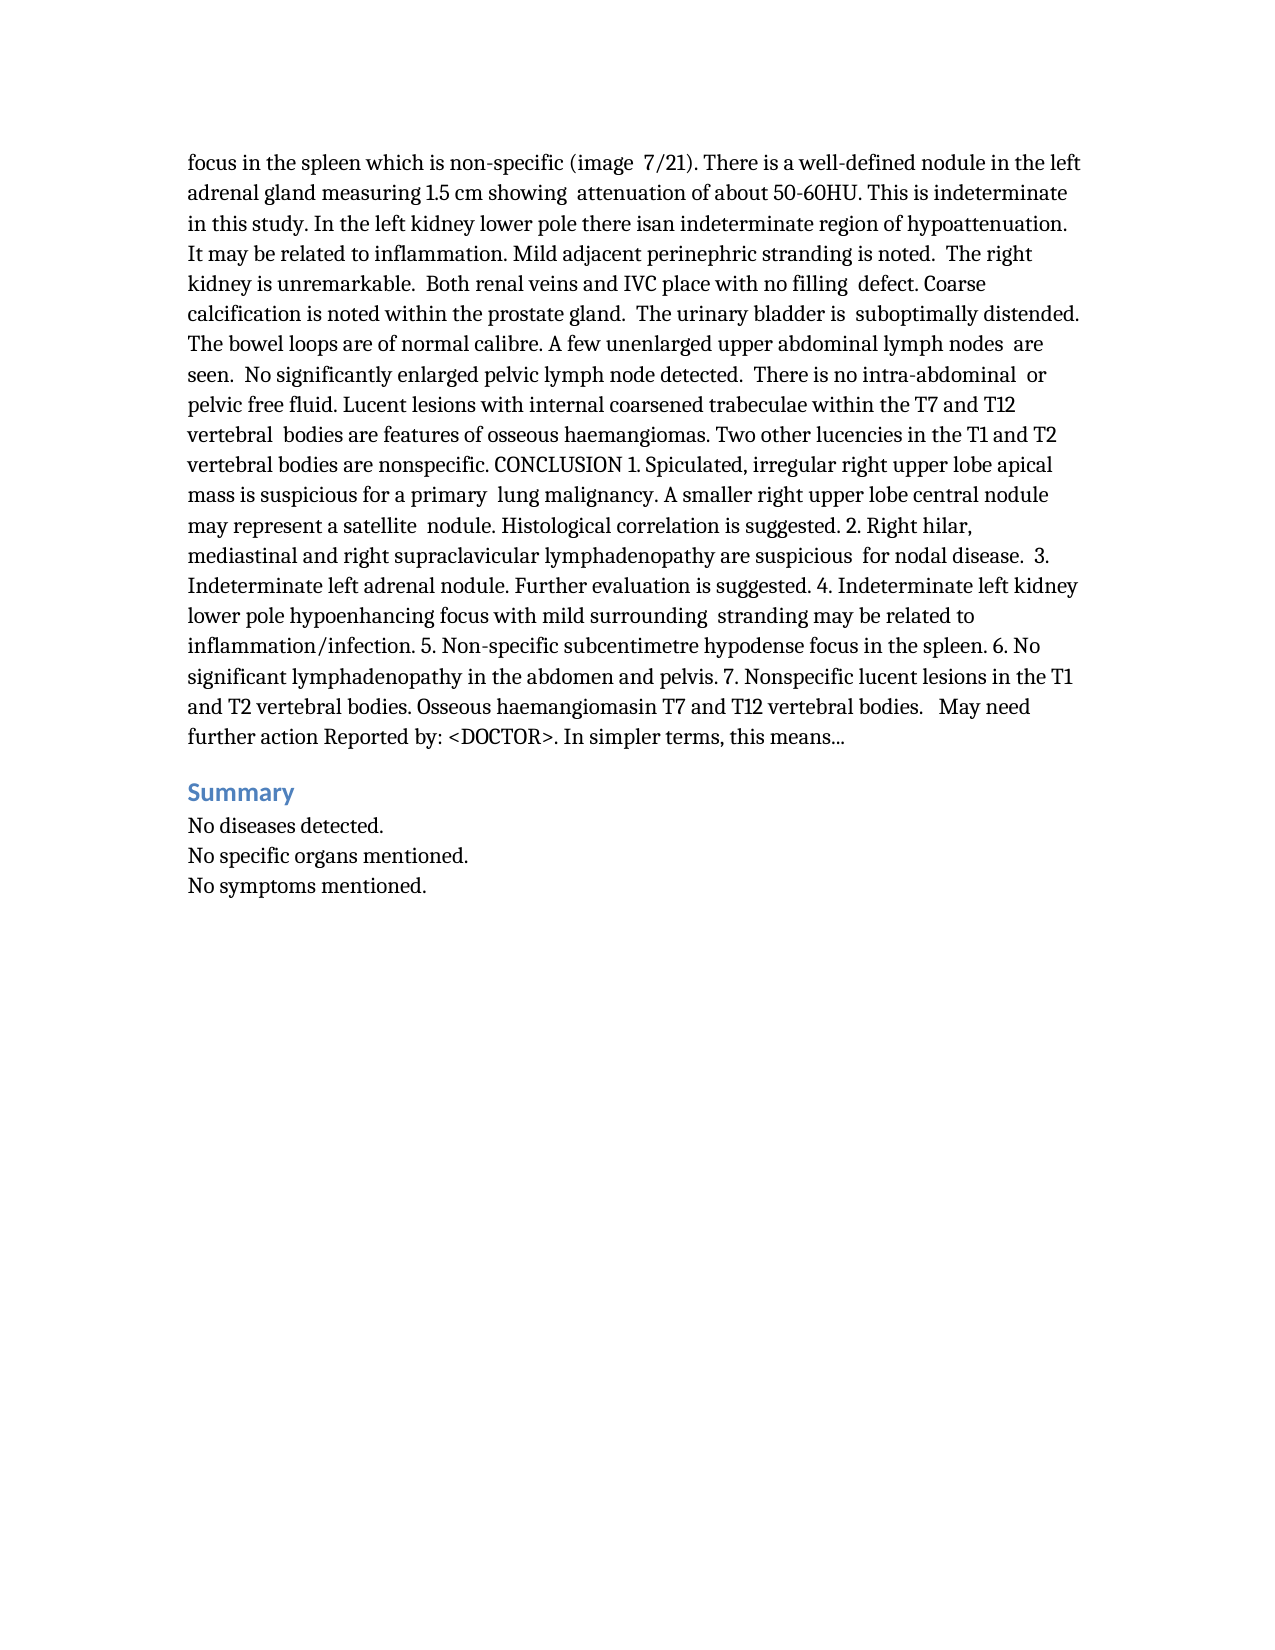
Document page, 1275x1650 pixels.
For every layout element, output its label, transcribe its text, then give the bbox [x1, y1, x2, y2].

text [187, 150, 1087, 750]
subtitle Summary [187, 775, 1087, 808]
text No diseases detected. No specific organs mentioned. No symptoms mentioned. [187, 813, 1087, 900]
